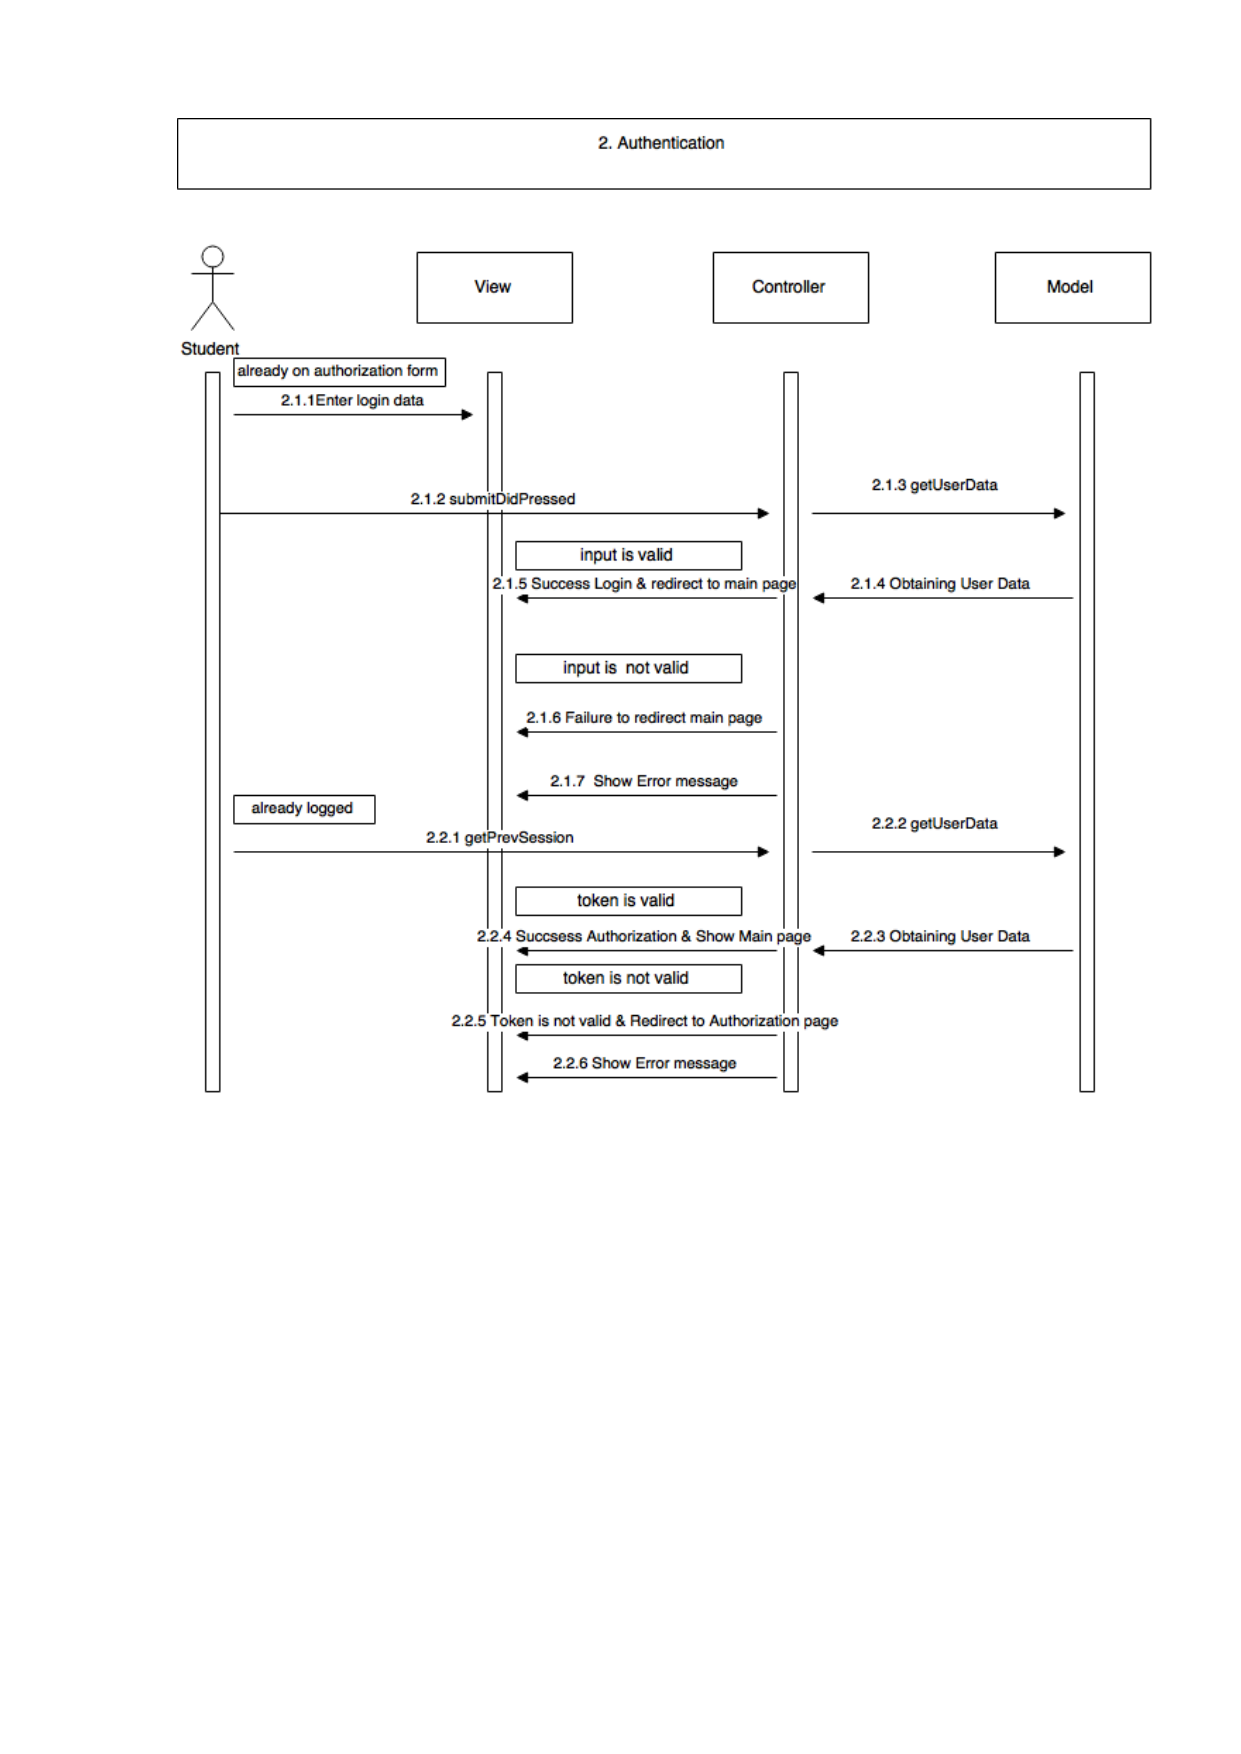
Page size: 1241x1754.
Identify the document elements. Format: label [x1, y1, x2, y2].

picture [177, 118, 1153, 1094]
